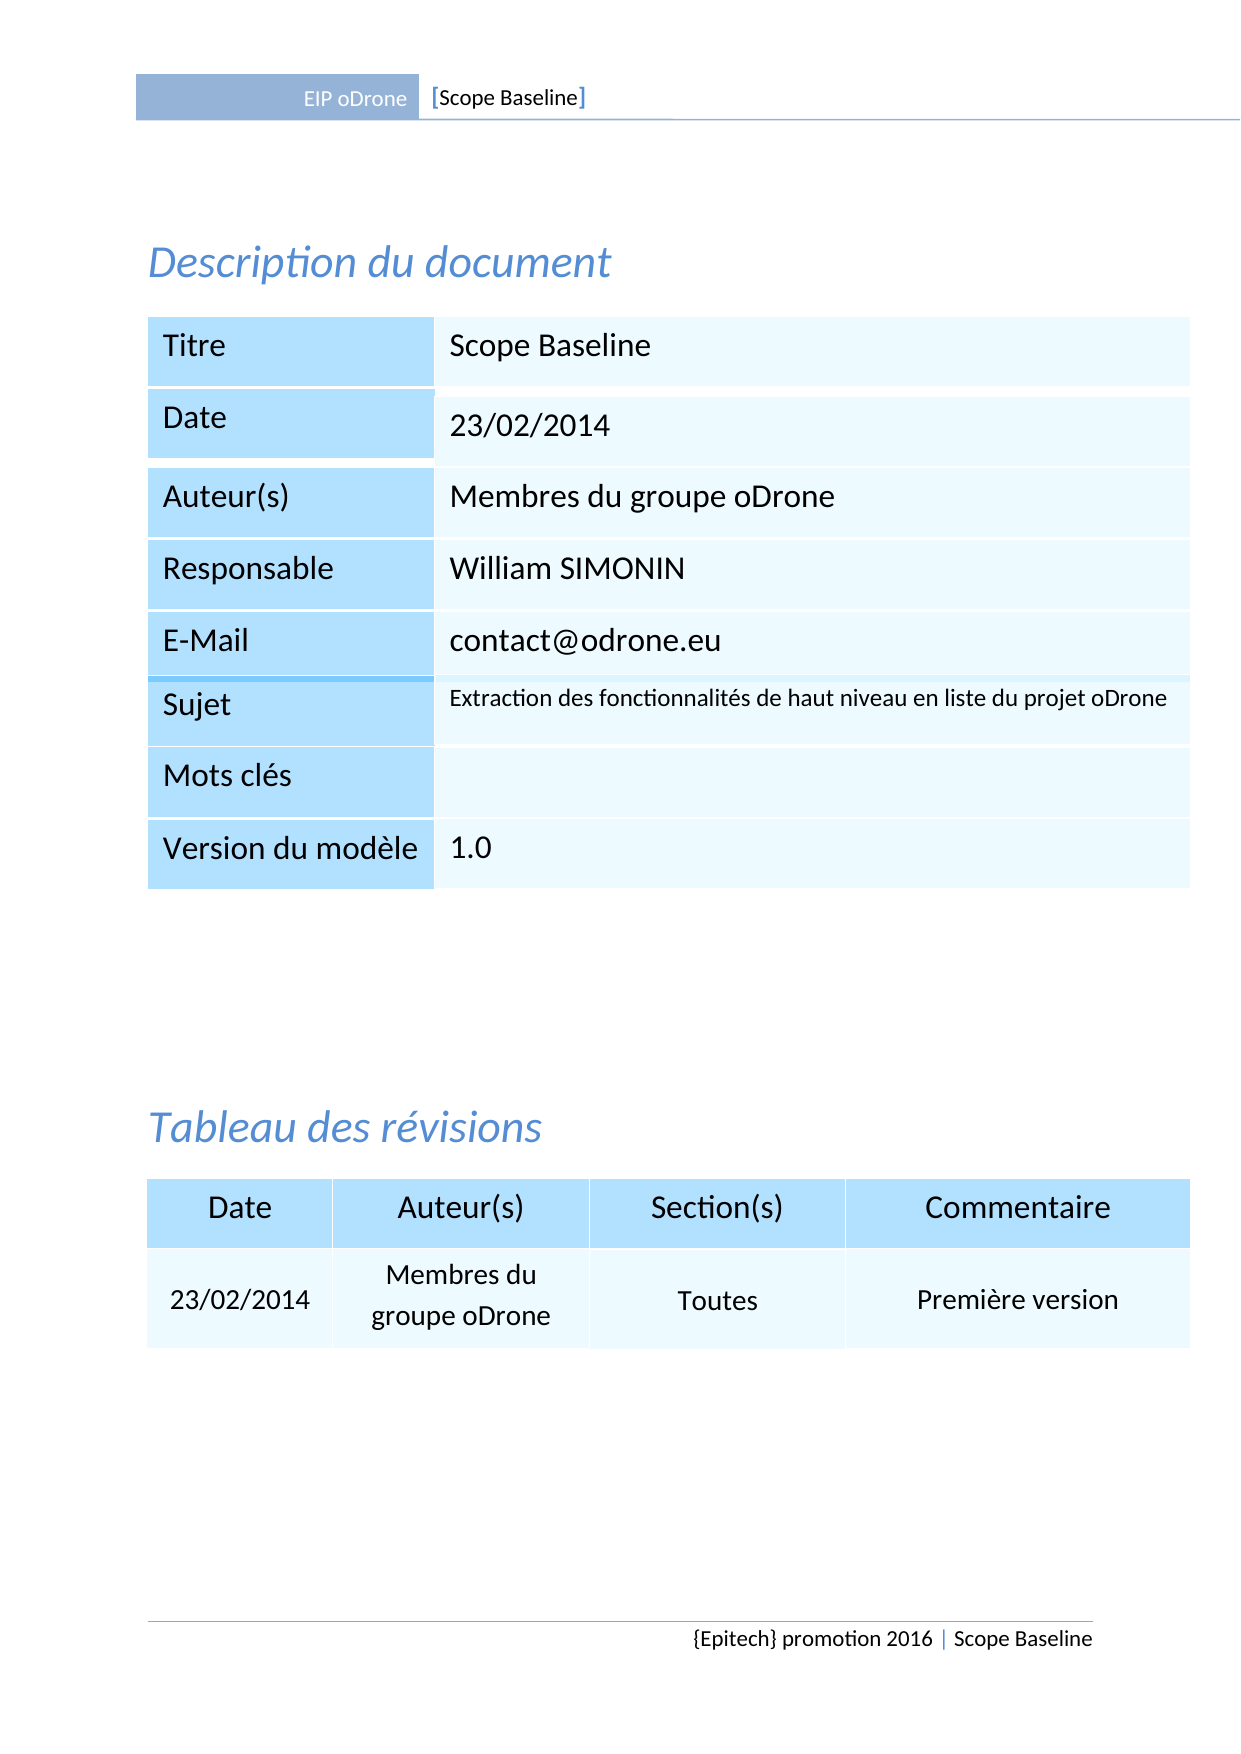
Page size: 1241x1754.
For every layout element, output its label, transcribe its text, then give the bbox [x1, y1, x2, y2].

text Description du document [148, 233, 1093, 289]
text Tableau des révisions [148, 1098, 1093, 1154]
